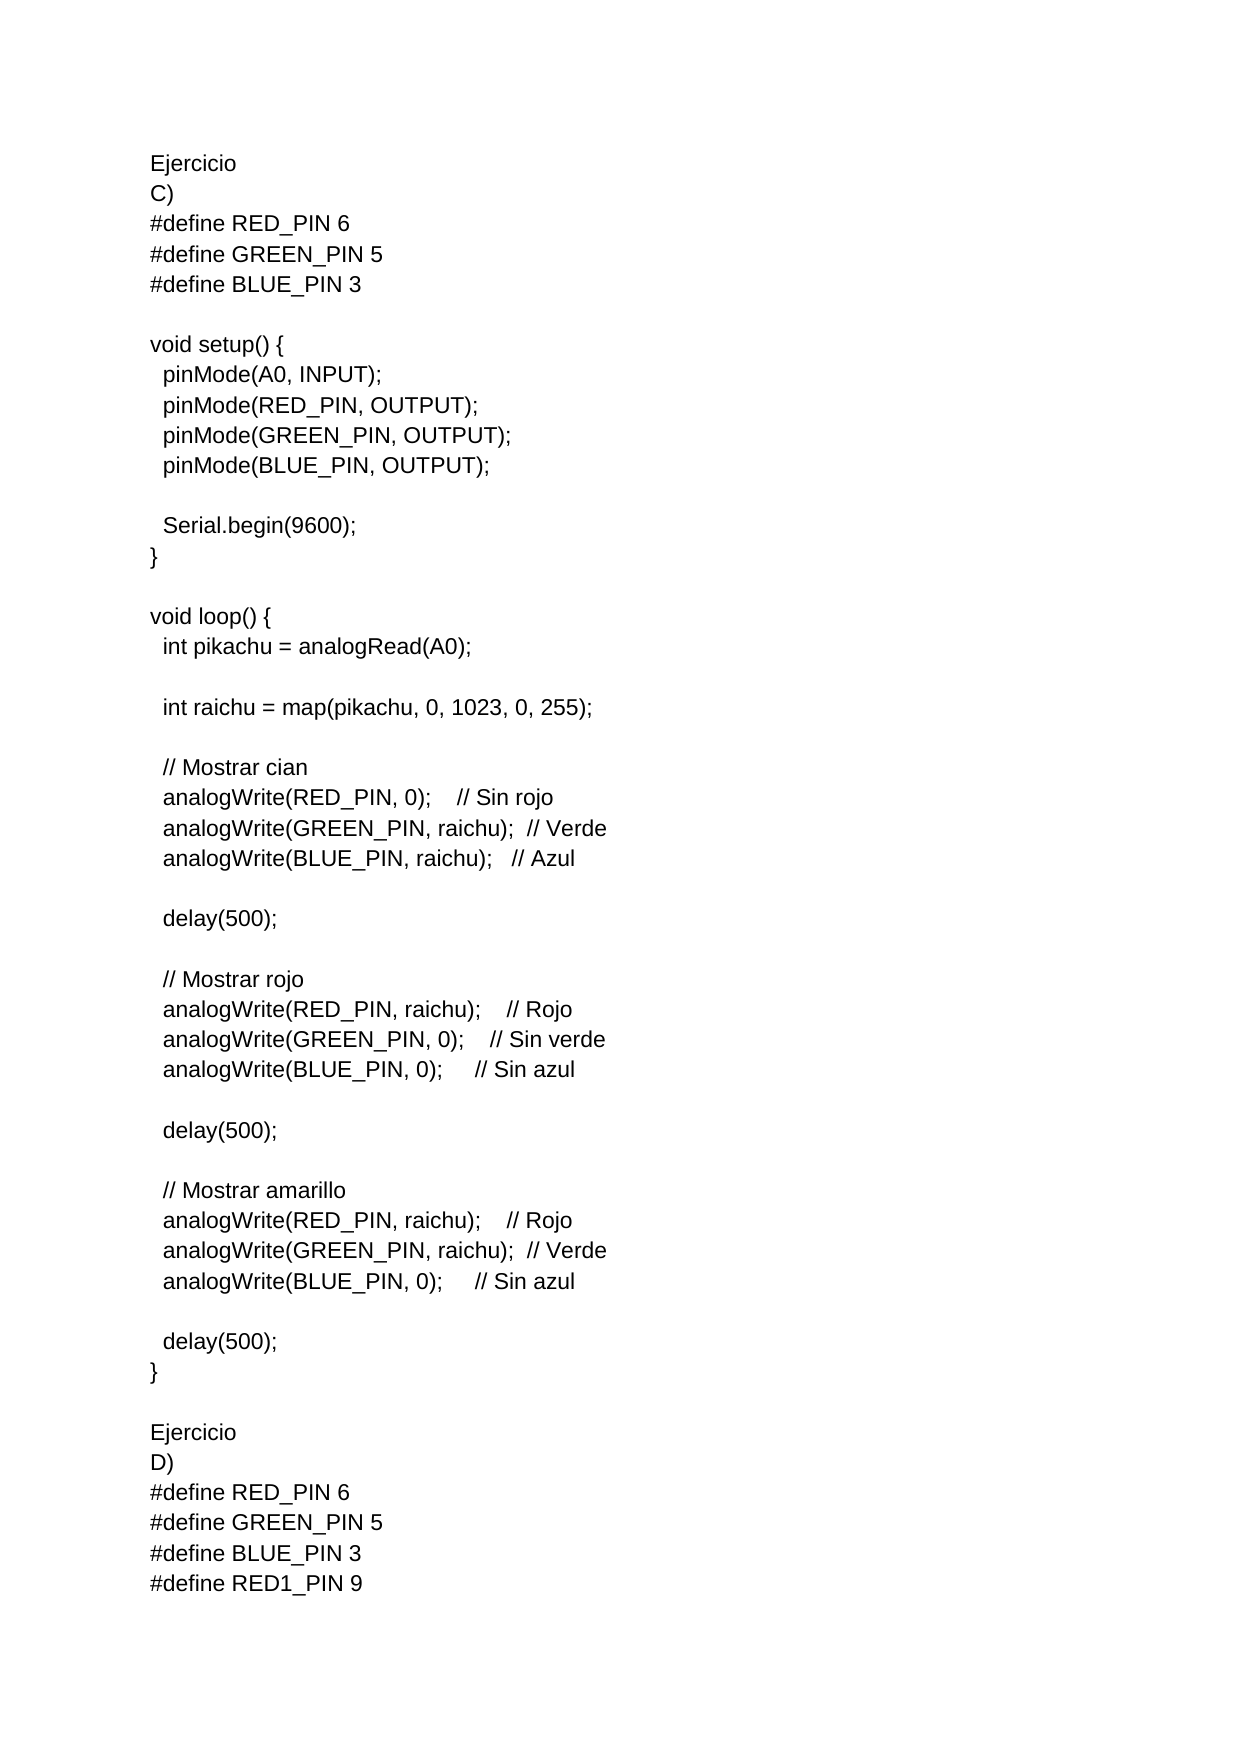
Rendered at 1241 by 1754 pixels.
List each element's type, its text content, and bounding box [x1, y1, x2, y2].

text #define RED_PIN 6 [150, 1479, 1090, 1506]
text analogWrite(GREEN_PIN, raichu); // Verde [150, 814, 1090, 841]
text Ejercicio [150, 1419, 1090, 1445]
text analogWrite(RED_PIN, raichu); // Rojo [150, 996, 1090, 1022]
text #define GREEN_PIN 5 [150, 241, 1090, 267]
text delay(500); [150, 1117, 1090, 1143]
text analogWrite(GREEN_PIN, 0); // Sin verde [150, 1026, 1090, 1052]
text #define RED1_PIN 9 [150, 1570, 1090, 1596]
text pinMode(RED_PIN, OUTPUT); [150, 392, 1090, 418]
text #define RED_PIN 6 [150, 210, 1090, 237]
text Serial.begin(9600); [150, 512, 1090, 539]
text pinMode(BLUE_PIN, OUTPUT); [150, 452, 1090, 478]
text } [150, 1358, 1090, 1385]
text int pikachu = analogRead(A0); [150, 633, 1090, 660]
text analogWrite(BLUE_PIN, 0); // Sin azul [150, 1268, 1090, 1294]
text int raichu = map(pikachu, 0, 1023, 0, 255); [150, 694, 1090, 720]
text pinMode(A0, INPUT); [150, 361, 1090, 388]
text void setup() { [150, 331, 1090, 358]
text delay(500); [150, 1328, 1090, 1354]
text } [150, 543, 1090, 569]
text #define BLUE_PIN 3 [150, 271, 1090, 297]
text // Mostrar rojo [150, 966, 1090, 992]
text pinMode(GREEN_PIN, OUTPUT); [150, 422, 1090, 448]
text analogWrite(BLUE_PIN, 0); // Sin azul [150, 1056, 1090, 1083]
text C) [150, 180, 1090, 207]
text analogWrite(GREEN_PIN, raichu); // Verde [150, 1237, 1090, 1264]
text #define BLUE_PIN 3 [150, 1539, 1090, 1566]
text analogWrite(BLUE_PIN, raichu); // Azul [150, 845, 1090, 871]
text Ejercicio [150, 150, 1090, 176]
text // Mostrar amarillo [150, 1177, 1090, 1203]
text analogWrite(RED_PIN, 0); // Sin rojo [150, 784, 1090, 811]
text analogWrite(RED_PIN, raichu); // Rojo [150, 1207, 1090, 1234]
text // Mostrar cian [150, 754, 1090, 781]
text #define GREEN_PIN 5 [150, 1509, 1090, 1536]
text delay(500); [150, 905, 1090, 932]
text void loop() { [150, 603, 1090, 629]
text D) [150, 1449, 1090, 1475]
